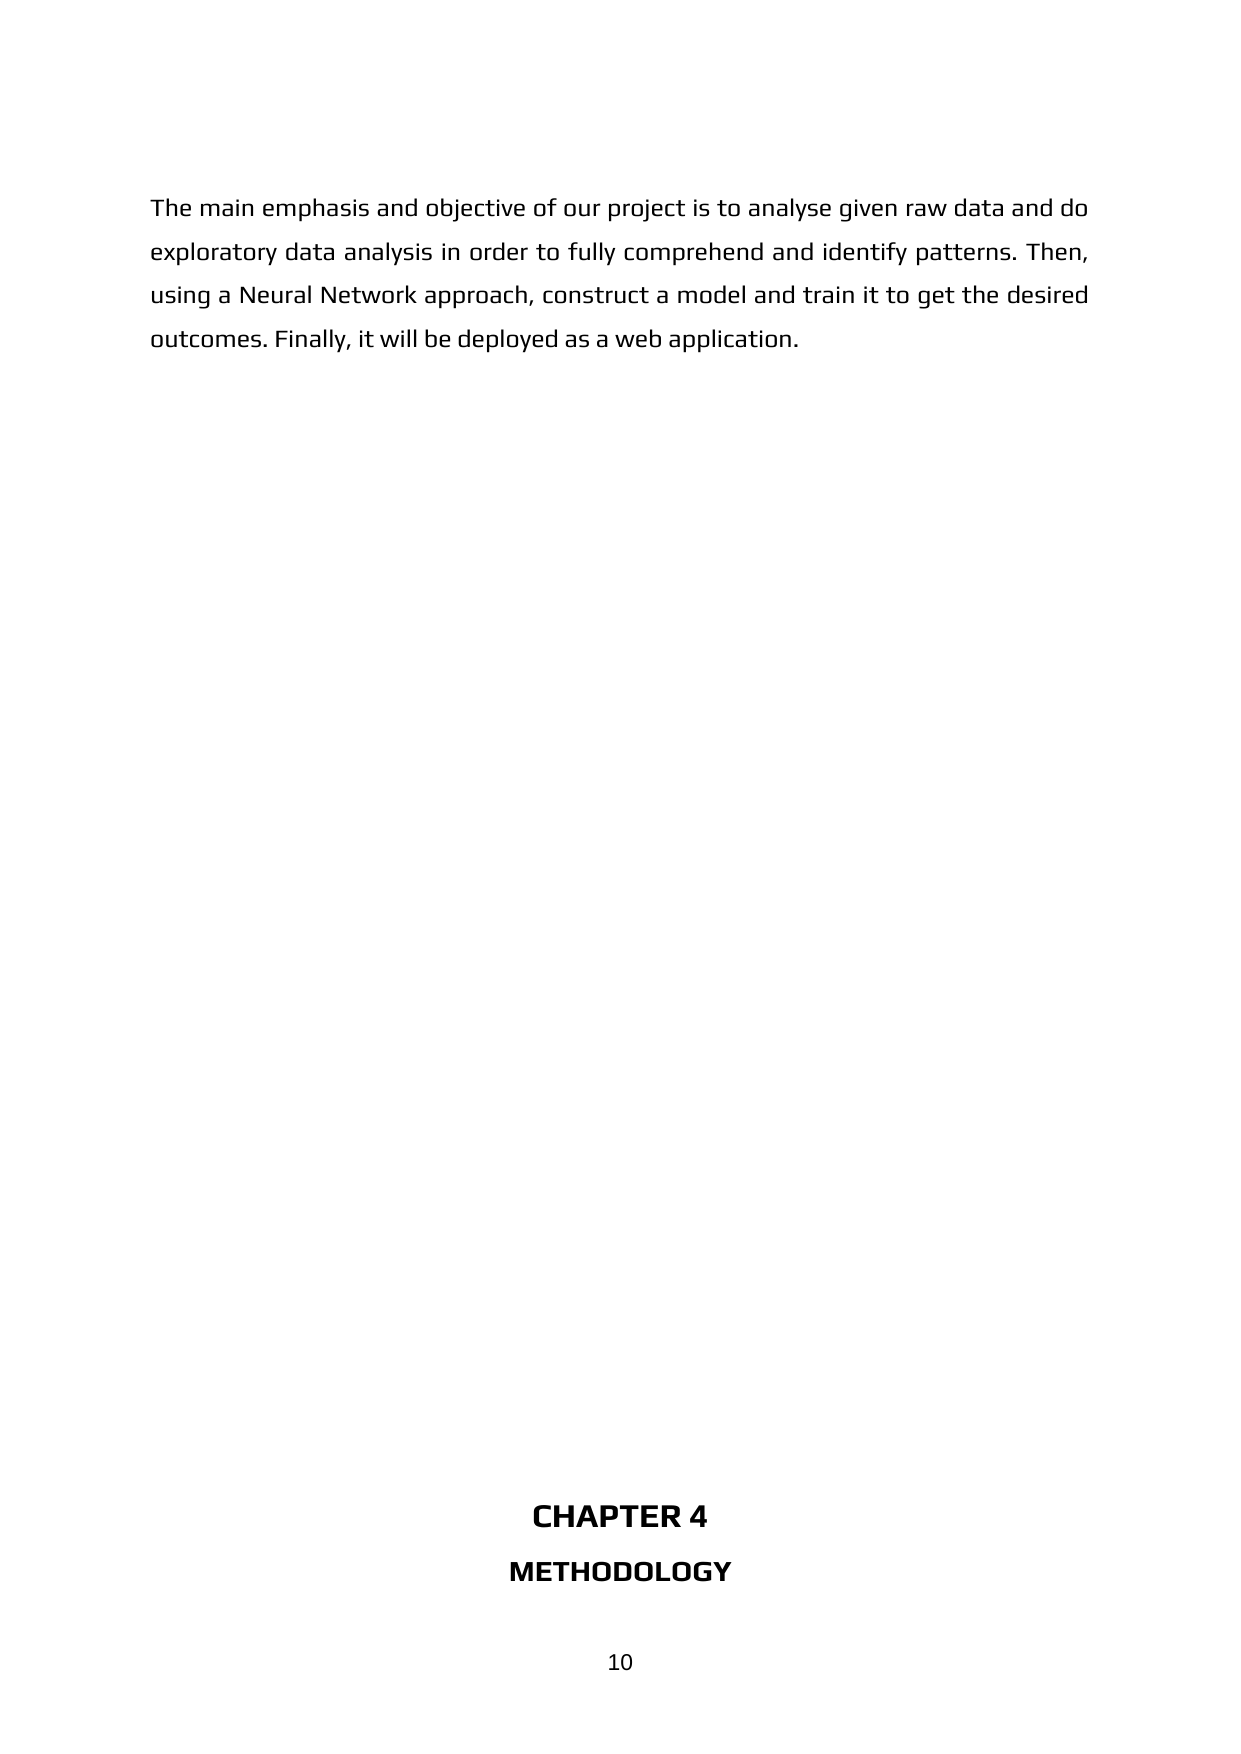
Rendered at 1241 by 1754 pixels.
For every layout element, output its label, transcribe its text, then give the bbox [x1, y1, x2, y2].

text The main emphasis and objective of our project is to analyse given raw data and do exploratory data analysis in order to fully comprehend and identify patterns. Then, using a Neural Network approach, construct a model and train it to get the desired outcomes. Finally, it will be deployed as a web application. [150, 193, 1090, 353]
text METHODOLOGY [150, 1554, 1090, 1588]
text CHAPTER 4 [150, 1497, 1090, 1535]
